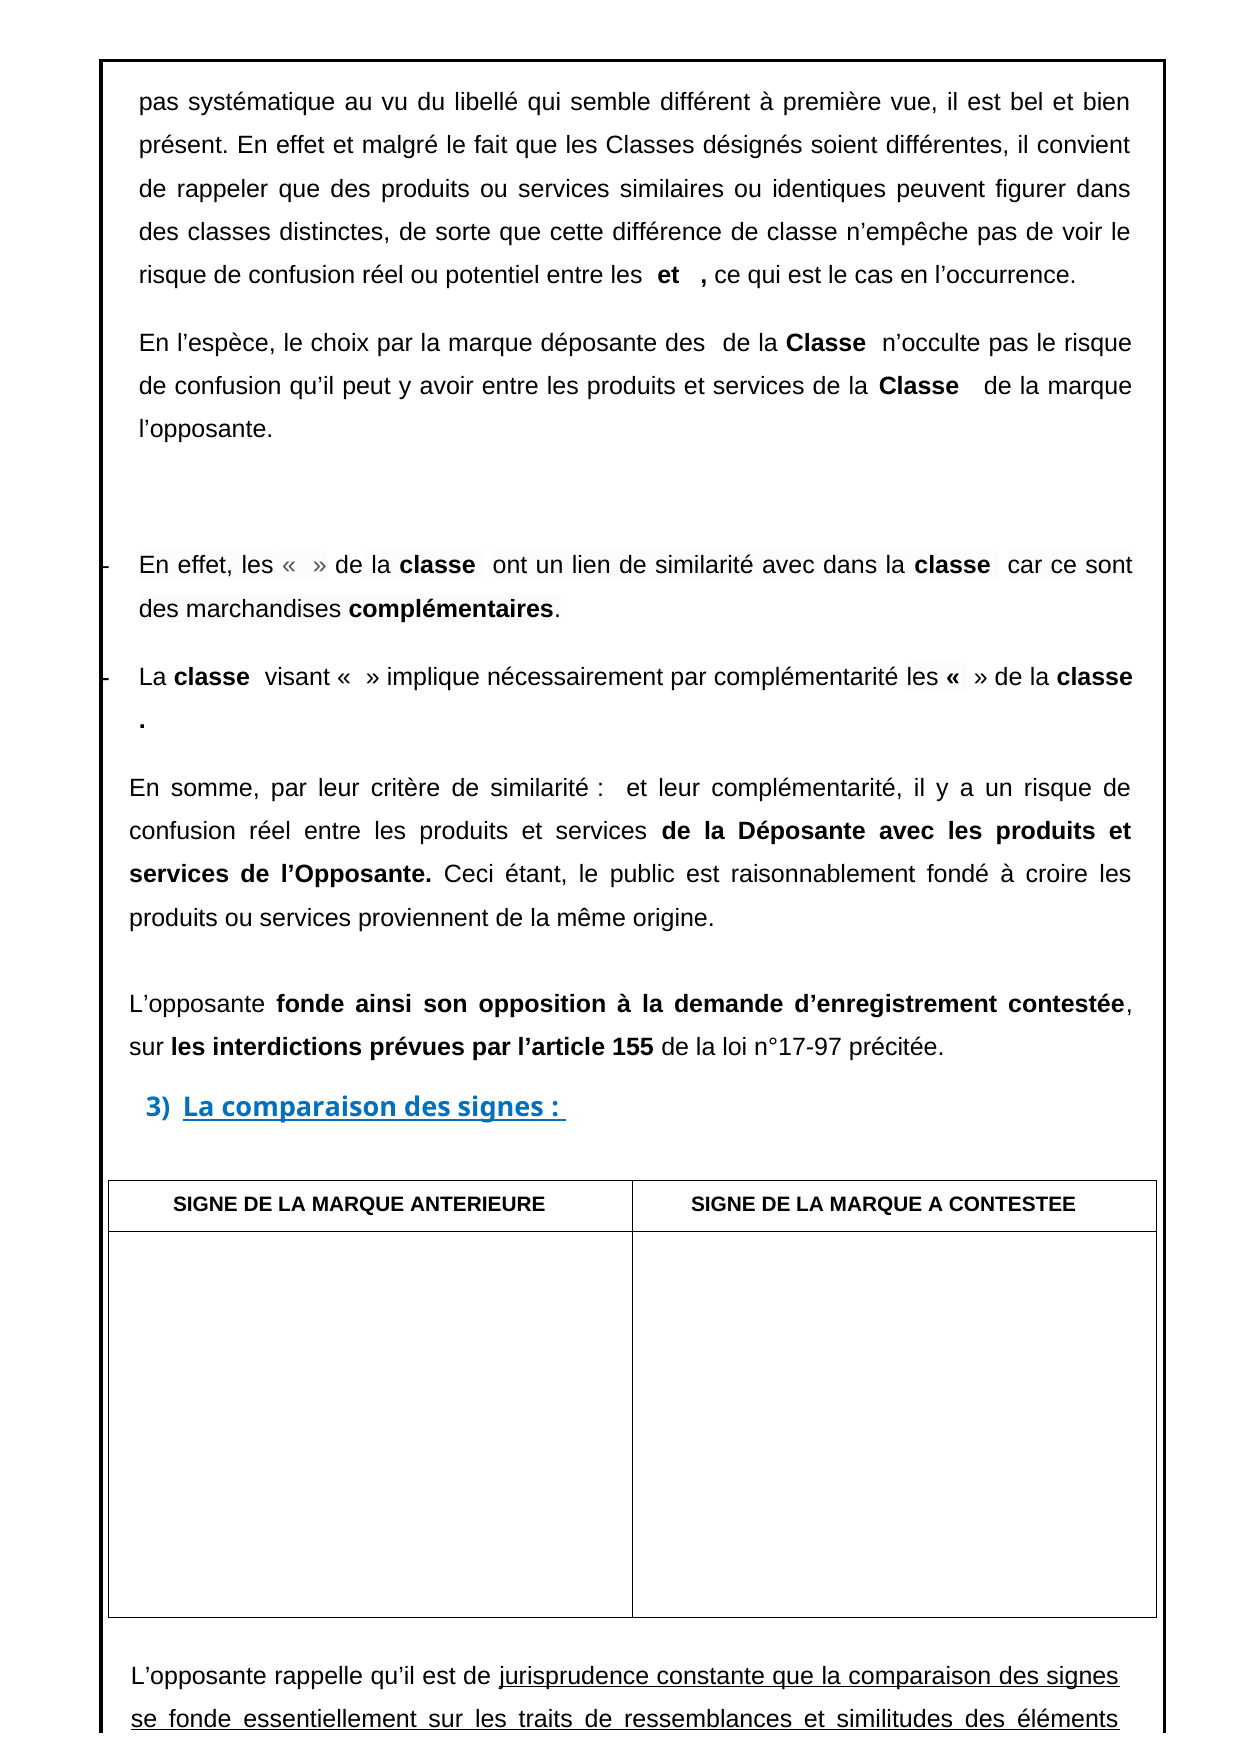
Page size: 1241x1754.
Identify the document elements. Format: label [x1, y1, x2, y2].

table_cell [103, 62, 1163, 1733]
